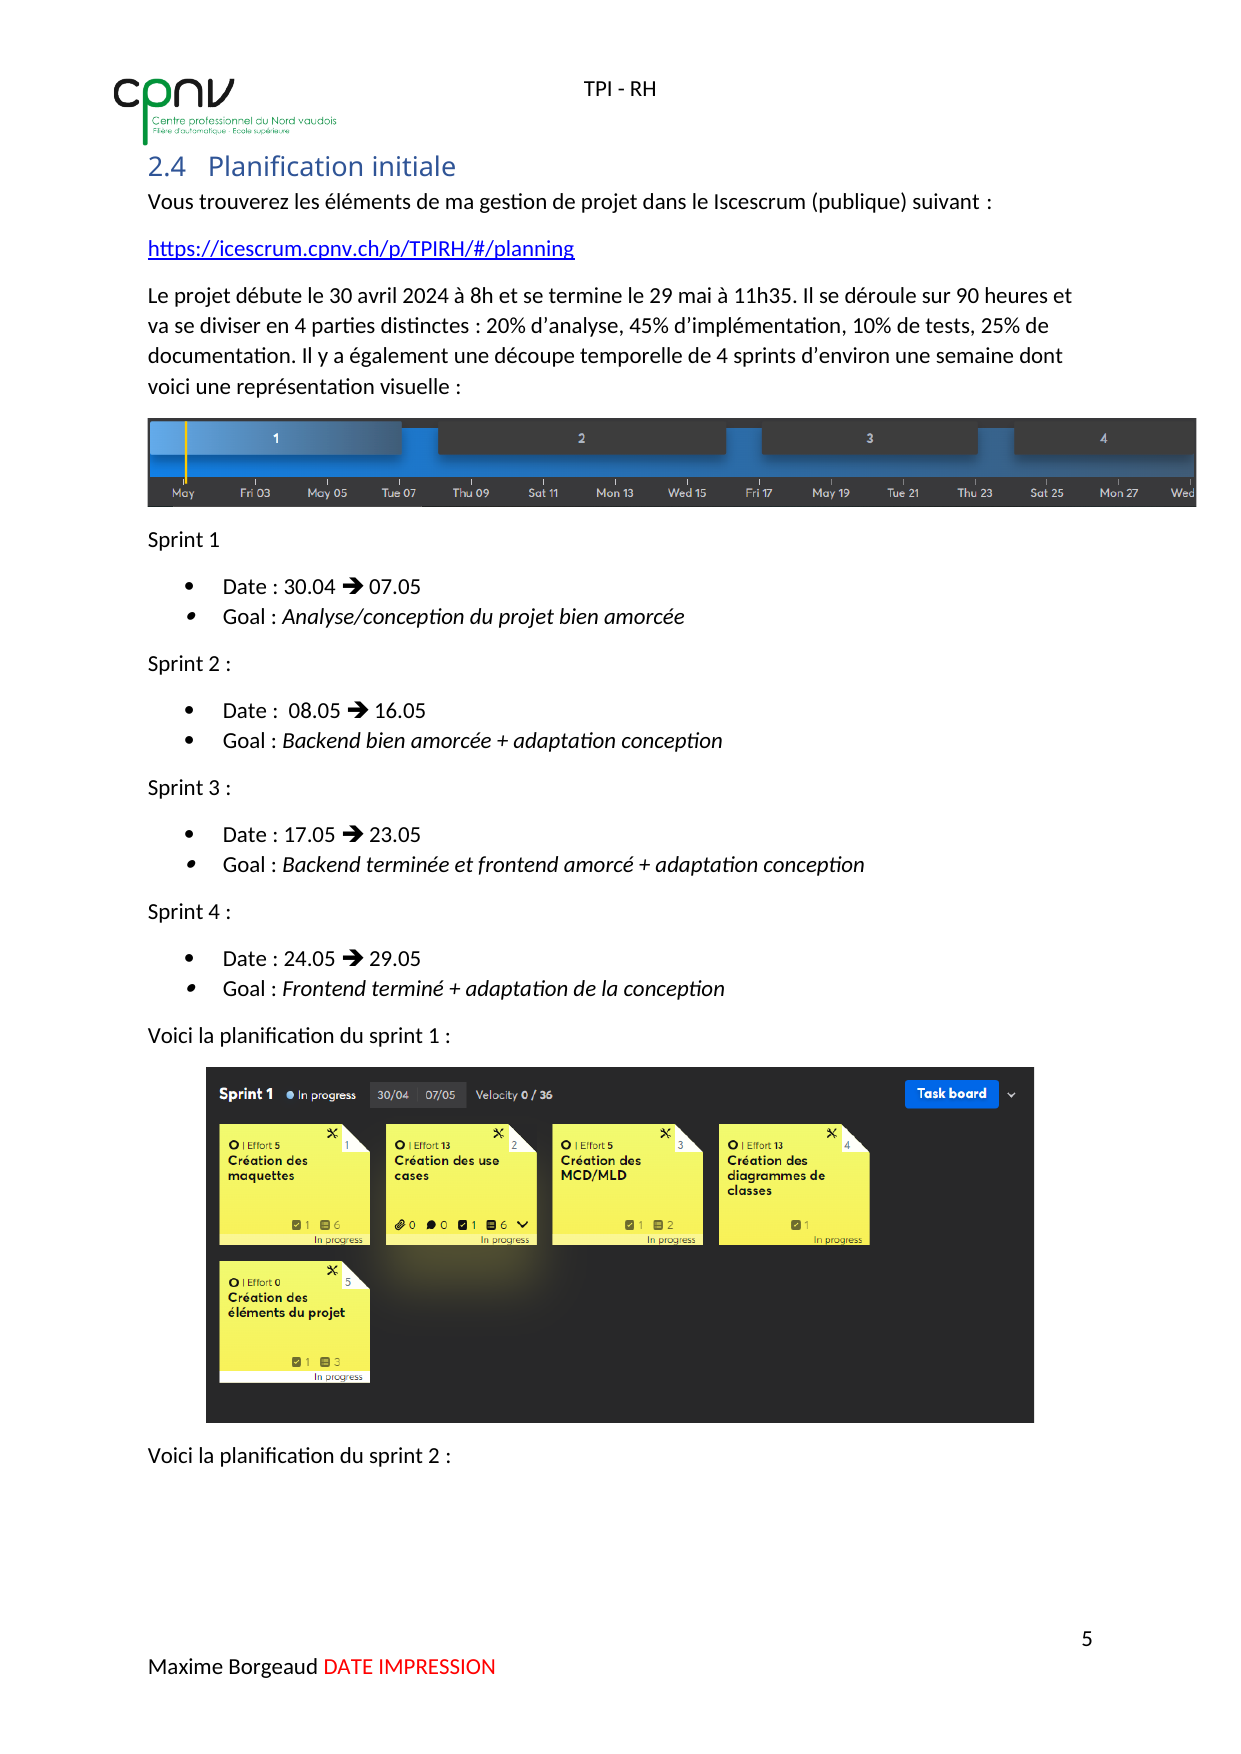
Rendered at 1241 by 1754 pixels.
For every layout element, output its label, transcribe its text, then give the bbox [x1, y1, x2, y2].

text Sprint 1 [148, 525, 1093, 553]
picture [147, 418, 1197, 507]
list Goal : Backend terminée et frontend amorcé + adaptation conception [185, 850, 1093, 878]
text https://icescrum.cpnv.ch/p/TPIRH/#/planning [148, 234, 1093, 262]
list Goal : Frontend terminé + adaptation de la conception [185, 974, 1093, 1002]
list Date : 30.04 07.05 [185, 572, 1093, 600]
list Date : 17.05 23.05 [185, 820, 1093, 848]
subtitle Planification initiale [148, 148, 1093, 184]
list Goal : Backend bien amorcée + adaptation conception [185, 726, 1093, 754]
text Le projet débute le 30 avril 2024 à 8h et se termine le 29 mai à 11h35. Il se déroule sur 90 heures et va se diviser en 4 parties distinctes : 20% d’analyse, 45% d’implémentation, 10% de tests, 25% de documentation. Il y a également une découpe temporelle de 4 sprints d’environ une semaine dont voici une représentation visuelle : [148, 281, 1093, 400]
text Voici la planification du sprint 2 : [148, 1441, 1093, 1469]
text Vous trouverez les éléments de ma gestion de projet dans le Iscescrum (publique) suivant : [148, 187, 1093, 215]
text Sprint 2 : [148, 649, 1093, 677]
text Sprint 4 : [148, 897, 1093, 925]
picture [206, 1067, 1035, 1423]
picture [113, 78, 338, 146]
list Date : 08.05 16.05 [185, 696, 1093, 724]
list Date : 24.05 29.05 [185, 944, 1093, 972]
list Goal : Analyse/conception du projet bien amorcée [185, 602, 1093, 630]
text Voici la planification du sprint 1 : [148, 1021, 1093, 1049]
text Sprint 3 : [148, 773, 1093, 801]
